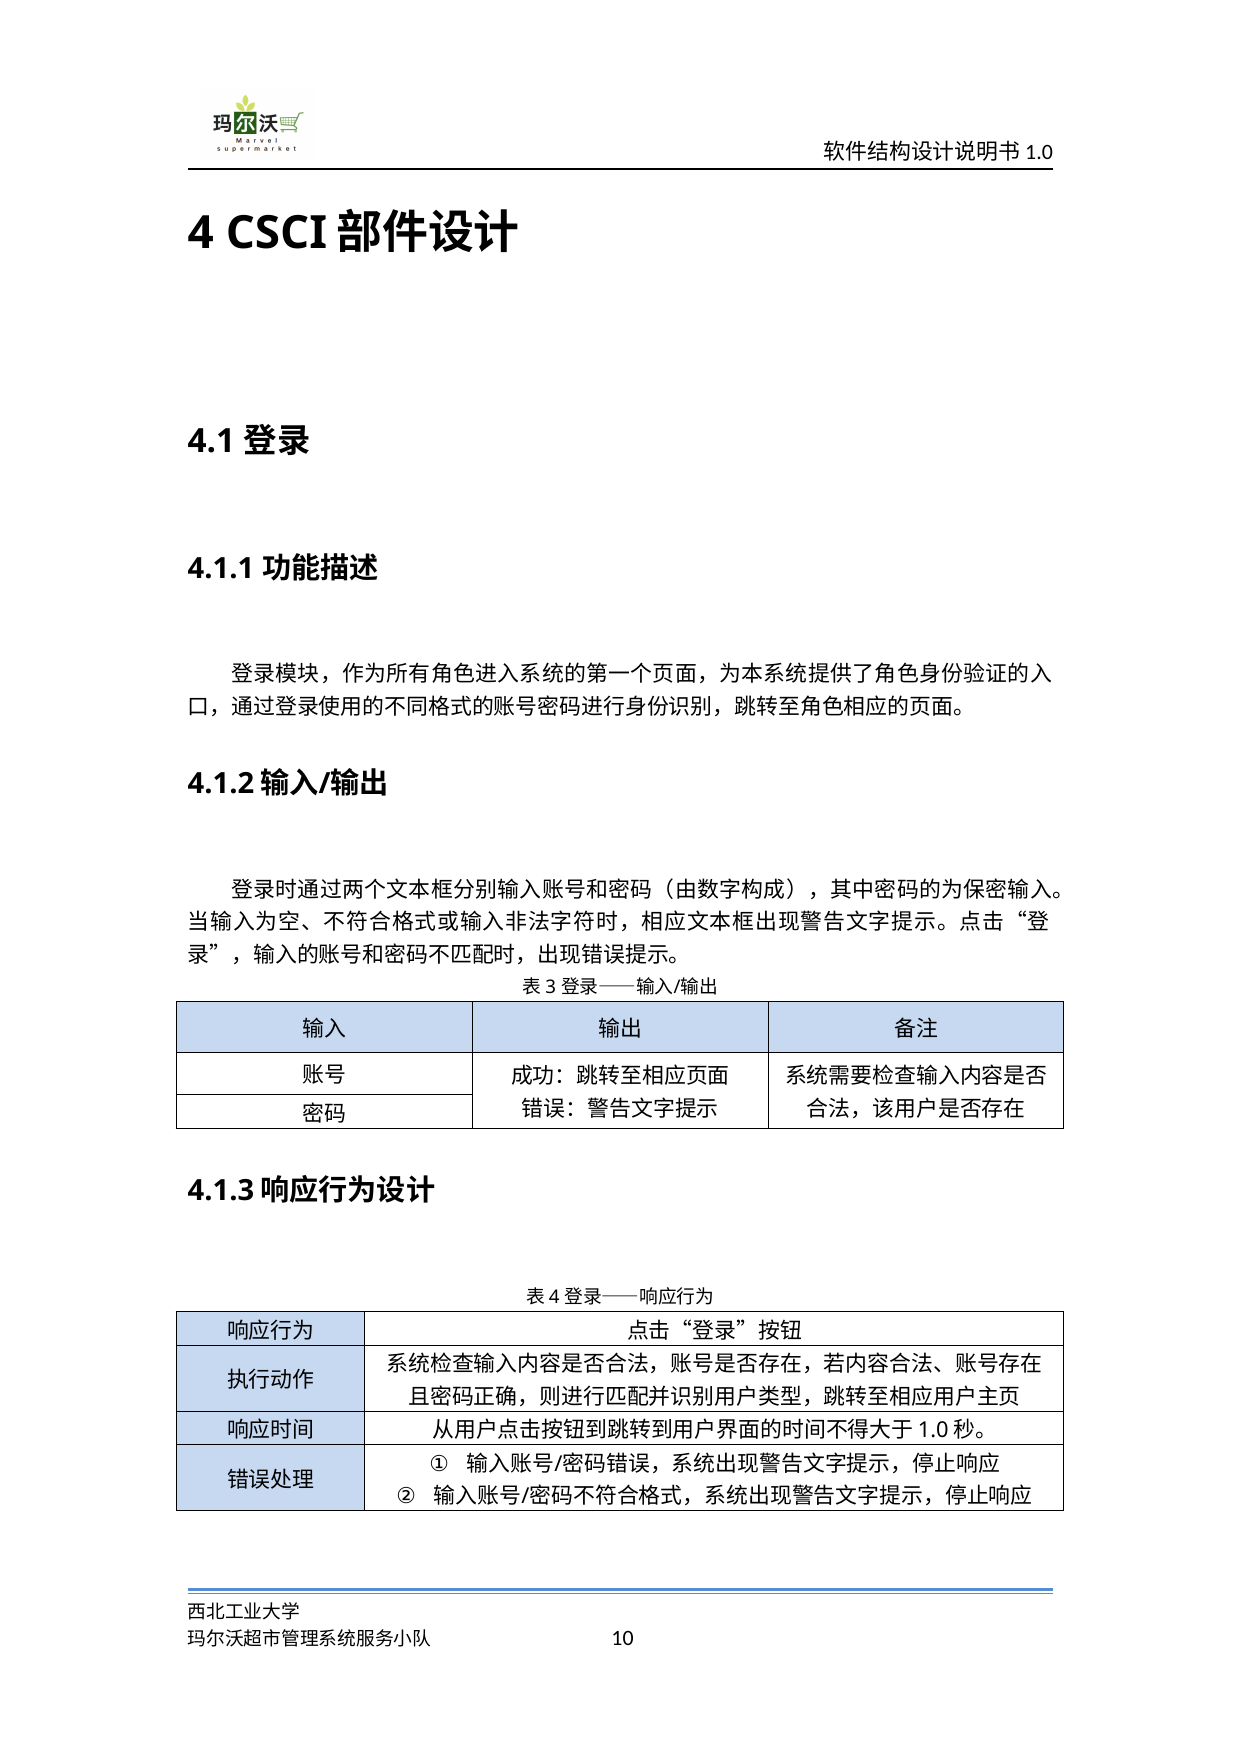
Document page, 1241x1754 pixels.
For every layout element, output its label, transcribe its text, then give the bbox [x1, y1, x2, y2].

table_header 点击“登录”按钮 [365, 1312, 1063, 1345]
text 表4 登录——响应行为 [187, 1279, 1053, 1311]
picture [200, 88, 317, 160]
text 表3 登录——输入/输出 [187, 969, 1053, 1001]
table_cell 错误处理 [177, 1445, 364, 1510]
table_cell 输入账号/密码错误，系统出现警告文字提示，停止响应 输入账号/密码不符合格式，系统出现警告文字提示，停止响应 [365, 1445, 1063, 1510]
table_header 响应行为 [177, 1312, 364, 1345]
table_cell 账号 [177, 1053, 472, 1094]
table_header 输出 [473, 1002, 768, 1052]
text 登录时通过两个文本框分别输入账号和密码（由数字构成），其中密码的为保密输入。当输入为空、不符合格式或输入非法字符时，相应文本框出现警告文字提示。点击“登录”，输入的账号和密码不匹配时，出现错误提示。 [187, 871, 1053, 969]
subtitle 4.1.2输入/输出 [187, 748, 1053, 813]
subtitle 4.1.1 功能描述 [187, 533, 1053, 598]
table_cell 响应时间 [177, 1412, 364, 1444]
table_cell 系统需要检查输入内容是否合法，该用户是否存在 [769, 1053, 1063, 1128]
text 登录模块，作为所有角色进入系统的第一个页面，为本系统提供了角色身份验证的入口，通过登录使用的不同格式的账号密码进行身份识别，跳转至角色相应的页面。 [187, 656, 1053, 721]
table_cell 执行动作 [177, 1346, 364, 1411]
table_cell 成功：跳转至相应页面 错误：警告文字提示 [473, 1053, 768, 1128]
table_cell 密码 [177, 1095, 472, 1128]
table_cell 从用户点击按钮到跳转到用户界面的时间不得大于1.0秒。 [365, 1412, 1063, 1444]
subtitle 4.1.3响应行为设计 [187, 1156, 1053, 1221]
subtitle 4.1 登录 [187, 406, 1053, 471]
subtitle 4 CSCI部件设计 [187, 180, 1053, 277]
table_header 备注 [769, 1002, 1063, 1052]
table_cell 系统检查输入内容是否合法，账号是否存在，若内容合法、账号存在且密码正确，则进行匹配并识别用户类型，跳转至相应用户主页 [365, 1346, 1063, 1411]
table_header 输入 [177, 1002, 472, 1052]
